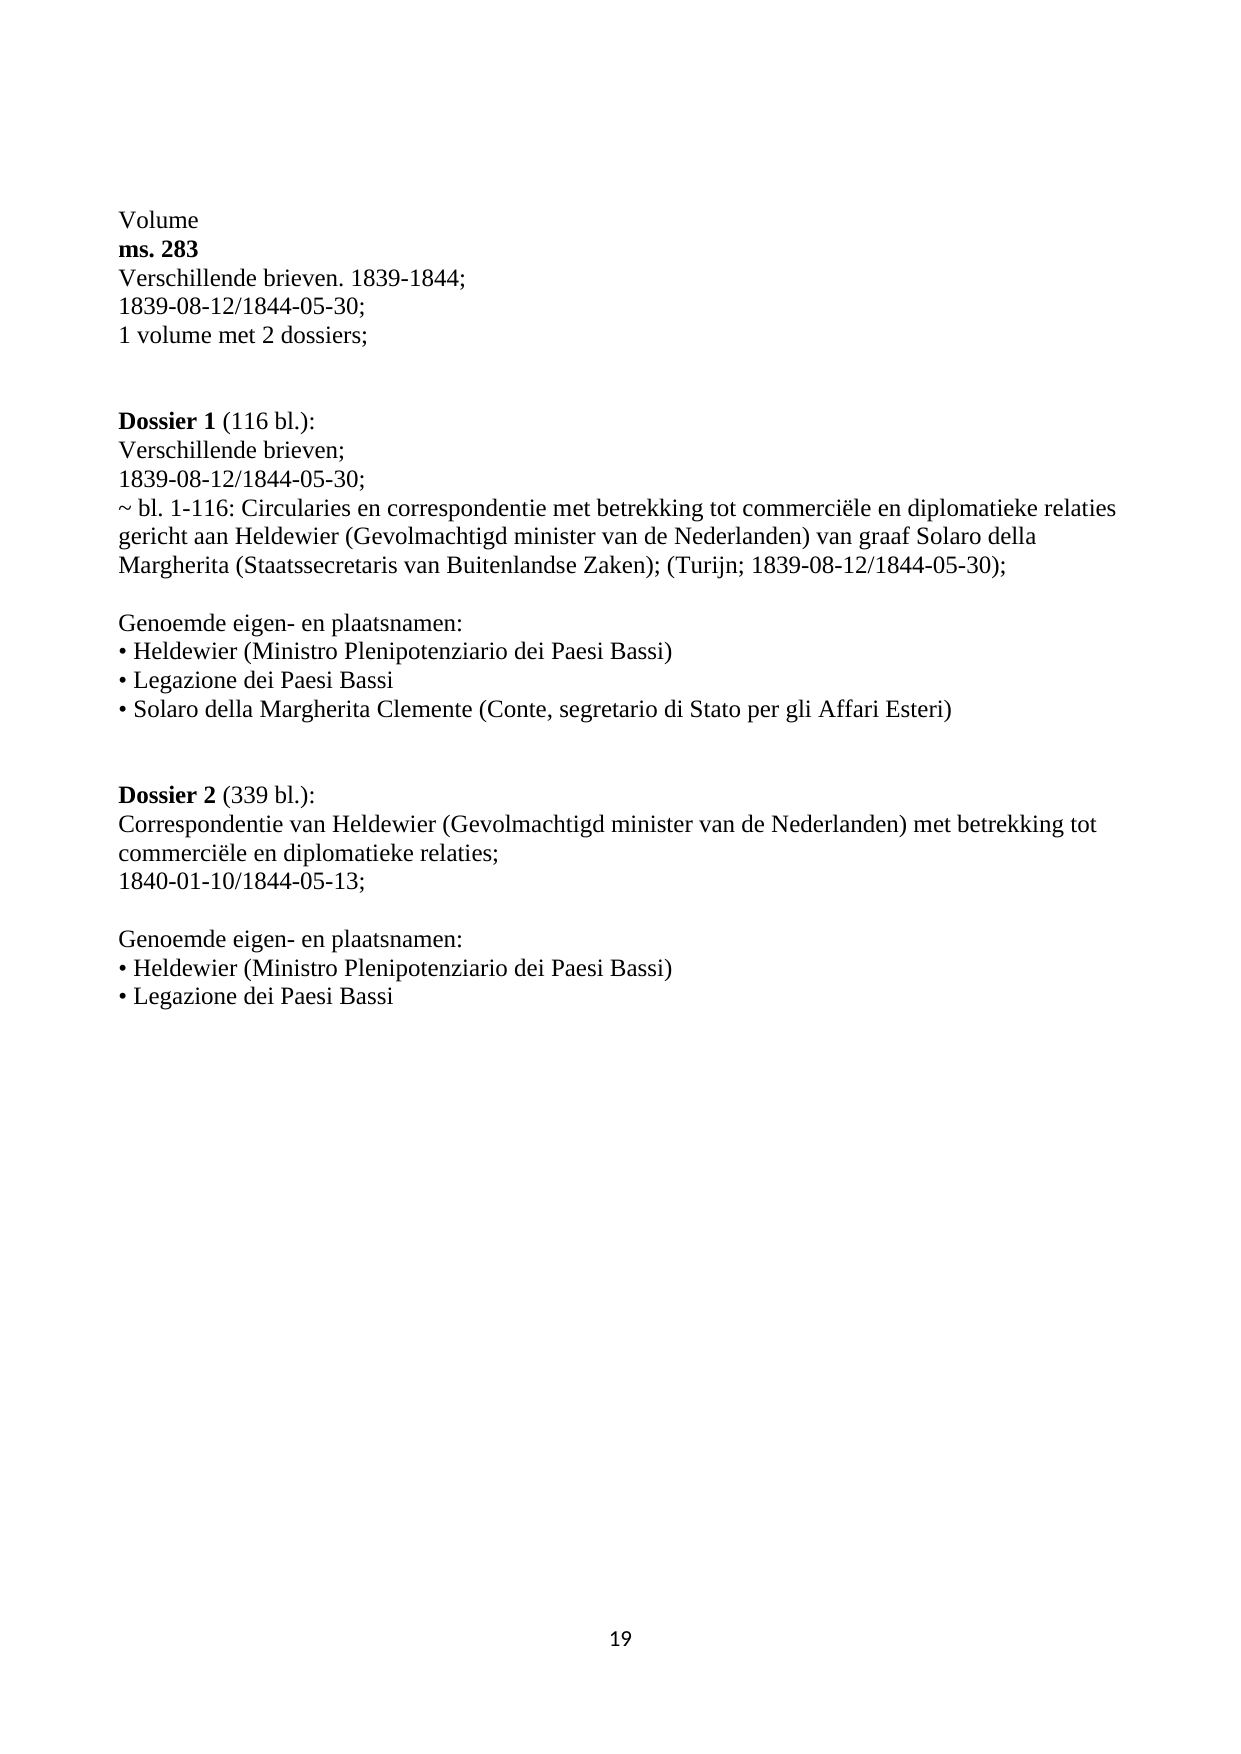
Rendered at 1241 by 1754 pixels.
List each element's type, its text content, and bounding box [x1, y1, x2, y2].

text • Heldewier (Ministro Plenipotenziario dei Paesi Bassi) [118, 953, 1122, 981]
text • Legazione dei Paesi Bassi [118, 665, 1122, 694]
text • Legazione dei Paesi Bassi [118, 981, 1122, 1010]
text • Heldewier (Ministro Plenipotenziario dei Paesi Bassi) [118, 636, 1122, 665]
text Genoemde eigen- en plaatsnamen: [118, 608, 1122, 636]
text 1839-08-12/1844-05-30; [118, 291, 1122, 320]
text • Solaro della Margherita Clemente (Conte, segretario di Stato per gli Affari Esteri) [118, 694, 1122, 723]
text Genoemde eigen- en plaatsnamen: [118, 924, 1122, 953]
text Dossier 2 (339 bl.): [118, 780, 1122, 809]
text 1840-01-10/1844-05-13; [118, 866, 1122, 895]
text 1 volume met 2 dossiers; [118, 320, 1122, 349]
text Volume [118, 205, 1122, 234]
text Verschillende brieven. 1839-1844; [118, 263, 1122, 291]
text ~ bl. 1-116: Circularies en correspondentie met betrekking tot commerciële en diplomatieke relaties gericht aan Heldewier (Gevolmachtigd minister van de Nederlanden) van graaf Solaro della Margherita (Staatssecretaris van Buitenlandse Zaken); (Turijn; 1839-08-12/1844-05-30); [118, 493, 1122, 579]
text Correspondentie van Heldewier (Gevolmachtigd minister van de Nederlanden) met betrekking tot commerciële en diplomatieke relaties; [118, 809, 1122, 866]
text ms. 283 [118, 234, 1122, 263]
text 1839-08-12/1844-05-30; [118, 464, 1122, 493]
text Verschillende brieven; [118, 435, 1122, 464]
text Dossier 1 (116 bl.): [118, 406, 1122, 435]
